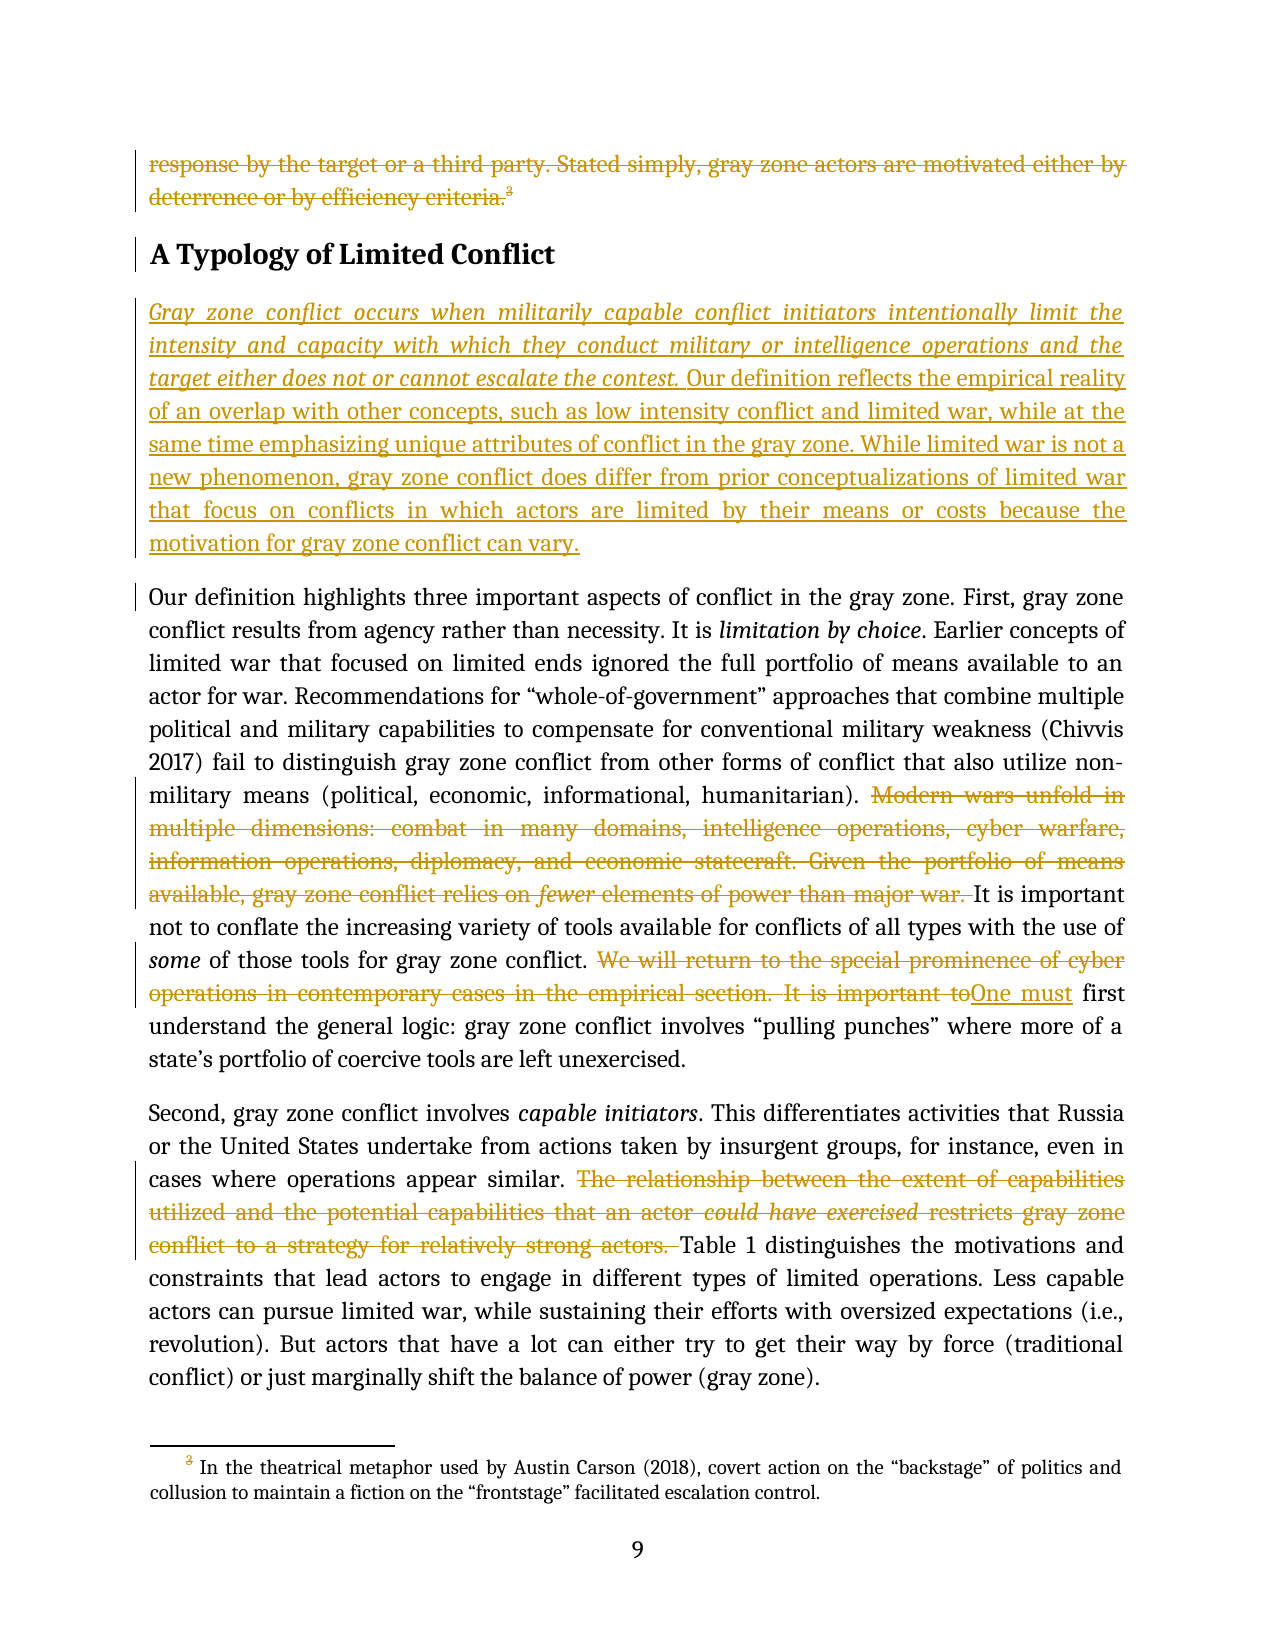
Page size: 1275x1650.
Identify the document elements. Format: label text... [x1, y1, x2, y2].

text Second, gray zone conflict involves capable initiators. This differentiates activities that Russia or the United States undertake from actions taken by insurgent groups, for instance, even in cases where operations appear similar. Table 1 distinguishes the motivations and constraints that lead actors to engage in different types of limited operations. Less capable actors can pursue limited war, while sustaining their efforts with oversized expectations (i.e., revolution). But actors that have a lot can either try to get their way by force (traditional conflict) or just marginally shift the balance of power (gray zone). [148, 1214, 1125, 1392]
text Our definition highlights three important aspects of conflict in the gray zone. First, gray zone conflict results from agency rather than necessity. It is limitation by choice. Earlier concepts of limited war that focused on limited ends ignored the full portfolio of means available to an actor for war. Recommendations for “whole-of-government” approaches that combine multiple political and military capabilities to compensate for conventional military weakness (Chivvis 2017) fail to distinguish gray zone conflict from other forms of conflict that also utilize non-military means (political, economic, informational, humanitarian). It is important not to conflate the increasing variety of tools available for conflicts of all types with the use of some of those tools for gray zone conflict. first understand the general logic: gray zone conflict involves “pulling punches” where more of a state’s portfolio of coercive tools are left unexercised. [148, 583, 1125, 829]
subtitle A Typology of Limited Conflict [150, 237, 1125, 272]
text Our definition highlights three important aspects of conflict in the gray zone. First, gray zone conflict results from agency rather than necessity. It is limitation by choice. Earlier concepts of limited war that focused on limited ends ignored the full portfolio of means available to an actor for war. Recommendations for “whole-of-government” approaches that combine multiple political and military capabilities to compensate for conventional military weakness (Chivvis 2017) fail to distinguish gray zone conflict from other forms of conflict that also utilize non-military means (political, economic, informational, humanitarian). It is important not to conflate the increasing variety of tools available for conflicts of all types with the use of some of those tools for gray zone conflict. first understand the general logic: gray zone conflict involves “pulling punches” where more of a state’s portfolio of coercive tools are left unexercised. [148, 862, 1125, 1074]
text Second, gray zone conflict involves capable initiators. This differentiates activities that Russia or the United States undertake from actions taken by insurgent groups, for instance, even in cases where operations appear similar. Table 1 distinguishes the motivations and constraints that lead actors to engage in different types of limited operations. Less capable actors can pursue limited war, while sustaining their efforts with oversized expectations (i.e., revolution). But actors that have a lot can either try to get their way by force (traditional conflict) or just marginally shift the balance of power (gray zone). [148, 1099, 1125, 1213]
